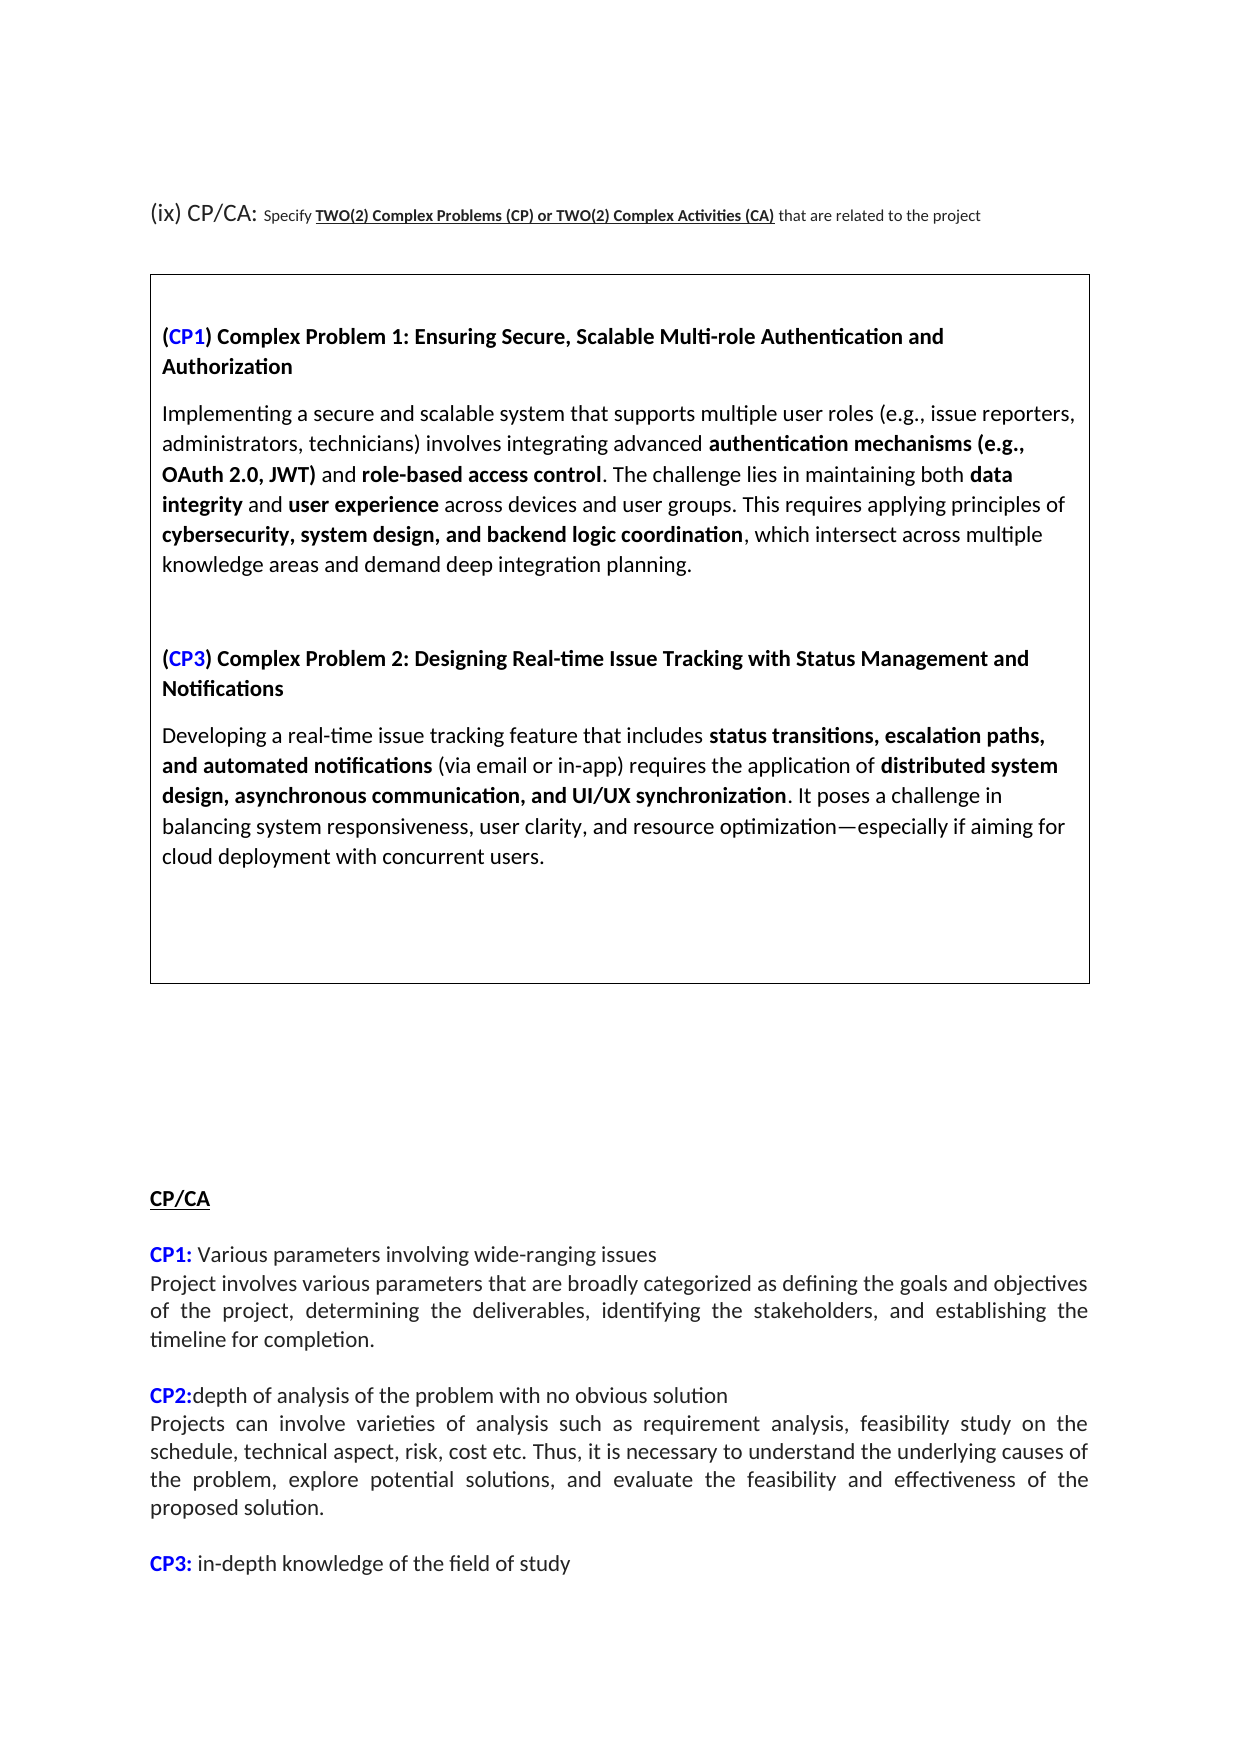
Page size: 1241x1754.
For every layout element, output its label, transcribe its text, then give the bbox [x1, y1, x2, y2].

text (ix) CP/CA: Specify TWO(2) Complex Problems (CP) or TWO(2) Complex Activities (CA) that are related to the project [150, 197, 1090, 227]
text CP1: Various parameters involving wide-ranging issues [150, 1241, 1090, 1269]
text CP2:depth of analysis of the problem with no obvious solution [150, 1381, 1090, 1409]
text CP/CA [150, 1184, 1090, 1213]
text Projects can involve varieties of analysis such as requirement analysis, feasibility study on the schedule, technical aspect, risk, cost etc. Thus, it is necessary to understand the underlying causes of the problem, explore potential solutions, and evaluate the feasibility and effectiveness of the proposed solution. [150, 1409, 1090, 1521]
text CP3: in-depth knowledge of the field of study [150, 1549, 1090, 1577]
text Project involves various parameters that are broadly categorized as defining the goals and objectives of the project, determining the deliverables, identifying the stakeholders, and establishing the timeline for completion. [150, 1269, 1090, 1353]
table_header (CP1) Complex Problem 1: Ensuring Secure, Scalable Multi-role Authentication and Authorization Implementing a secure and scalable system that supports multiple user roles (e.g., issue reporters, administrators, technicians) involves integrating advanced authentication mechanisms (e.g., OAuth 2.0, JWT) and role-based access control. The challenge lies in maintaining both data integrity and user experience across devices and user groups. This requires applying principles of cybersecurity, system design, and backend logic coordination, which intersect across multiple knowledge areas and demand deep integration planning. (CP3) Complex Problem 2: Designing Real-time Issue Tracking with Status Management and Notifications Developing a real-time issue tracking feature that includes status transitions, escalation paths, and automated notifications (via email or in-app) requires the application of distributed system design, asynchronous communication, and UI/UX synchronization. It poses a challenge in balancing system responsiveness, user clarity, and resource optimization—especially if aiming for cloud deployment with concurrent users. [151, 275, 1089, 982]
